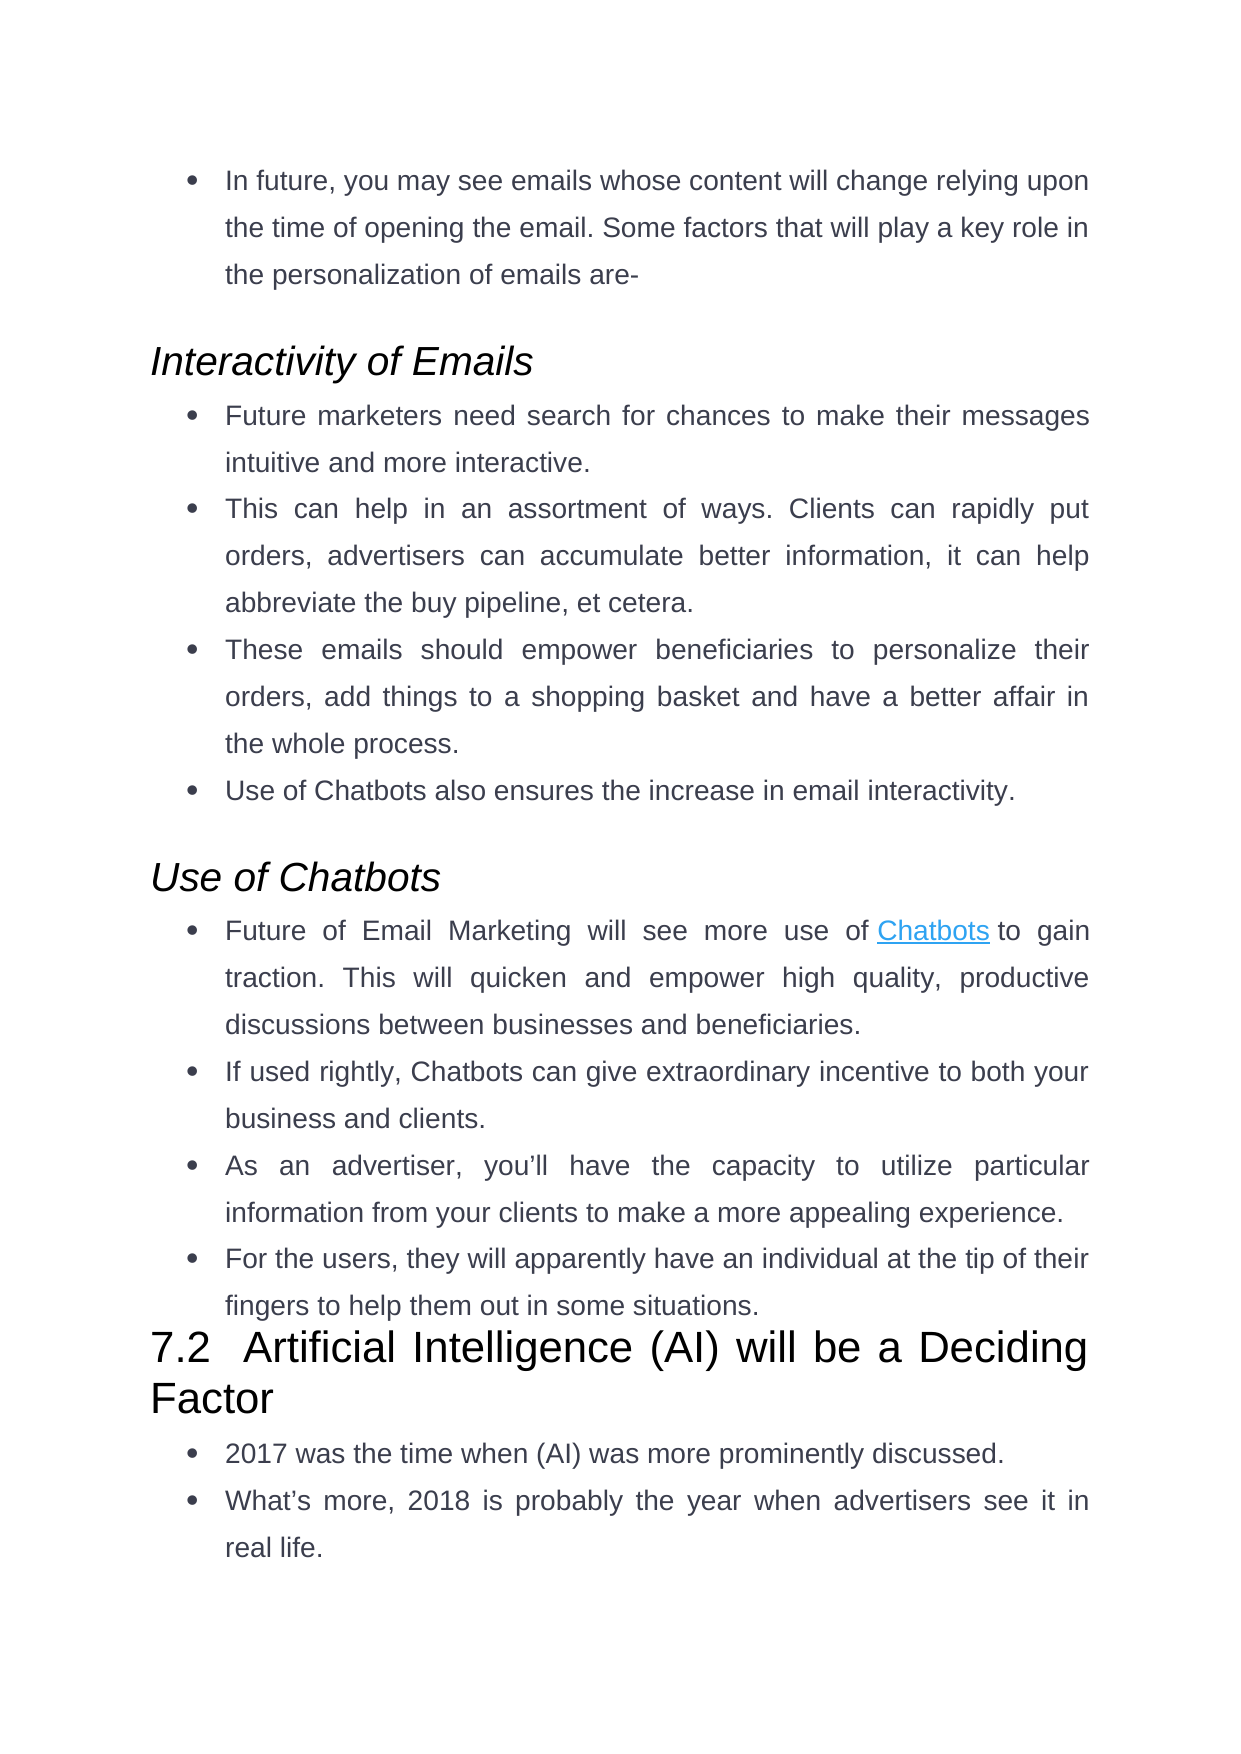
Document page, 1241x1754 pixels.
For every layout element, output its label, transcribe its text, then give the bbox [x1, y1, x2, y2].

list For the users, they will apparently have an individual at the tip of their fingers to help them out in some situations. [187, 1228, 1090, 1322]
list This can help in an assortment of ways. Clients can rapidly put orders, advertisers can accumulate better information, it can help abbreviate the buy pipeline, et cetera. [187, 478, 1090, 619]
list Future of Email Marketing will see more use of Chatbots to gain traction. This will quicken and empower high quality, productive discussions between businesses and beneficiaries. [187, 900, 1090, 1040]
list What’s more, 2018 is probably the year when advertisers see it in real life. [187, 1469, 1090, 1563]
list Use of Chatbots also ensures the increase in email interactivity. [187, 759, 1090, 806]
list If used rightly, Chatbots can give extraordinary incentive to both your business and clients. [187, 1040, 1090, 1134]
subtitle 7.2 Artificial Intelligence (AI) will be a Deciding Factor [150, 1322, 1090, 1422]
subtitle Interactivity of Emails [150, 337, 1090, 384]
subtitle Use of Chatbots [150, 853, 1090, 900]
list In future, you may see emails whose content will change relying upon the time of opening the email. Some factors that will play a key role in the personalization of emails are- [187, 150, 1090, 291]
list 2017 was the time when (AI) was more prominently discussed. [187, 1422, 1090, 1469]
list As an advertiser, you’ll have the capacity to utilize particular information from your clients to make a more appealing experience. [187, 1134, 1090, 1228]
list Future marketers need search for chances to make their messages intuitive and more interactive. [187, 384, 1090, 478]
list These emails should empower beneficiaries to personalize their orders, add things to a shopping basket and have a better affair in the whole process. [187, 619, 1090, 759]
